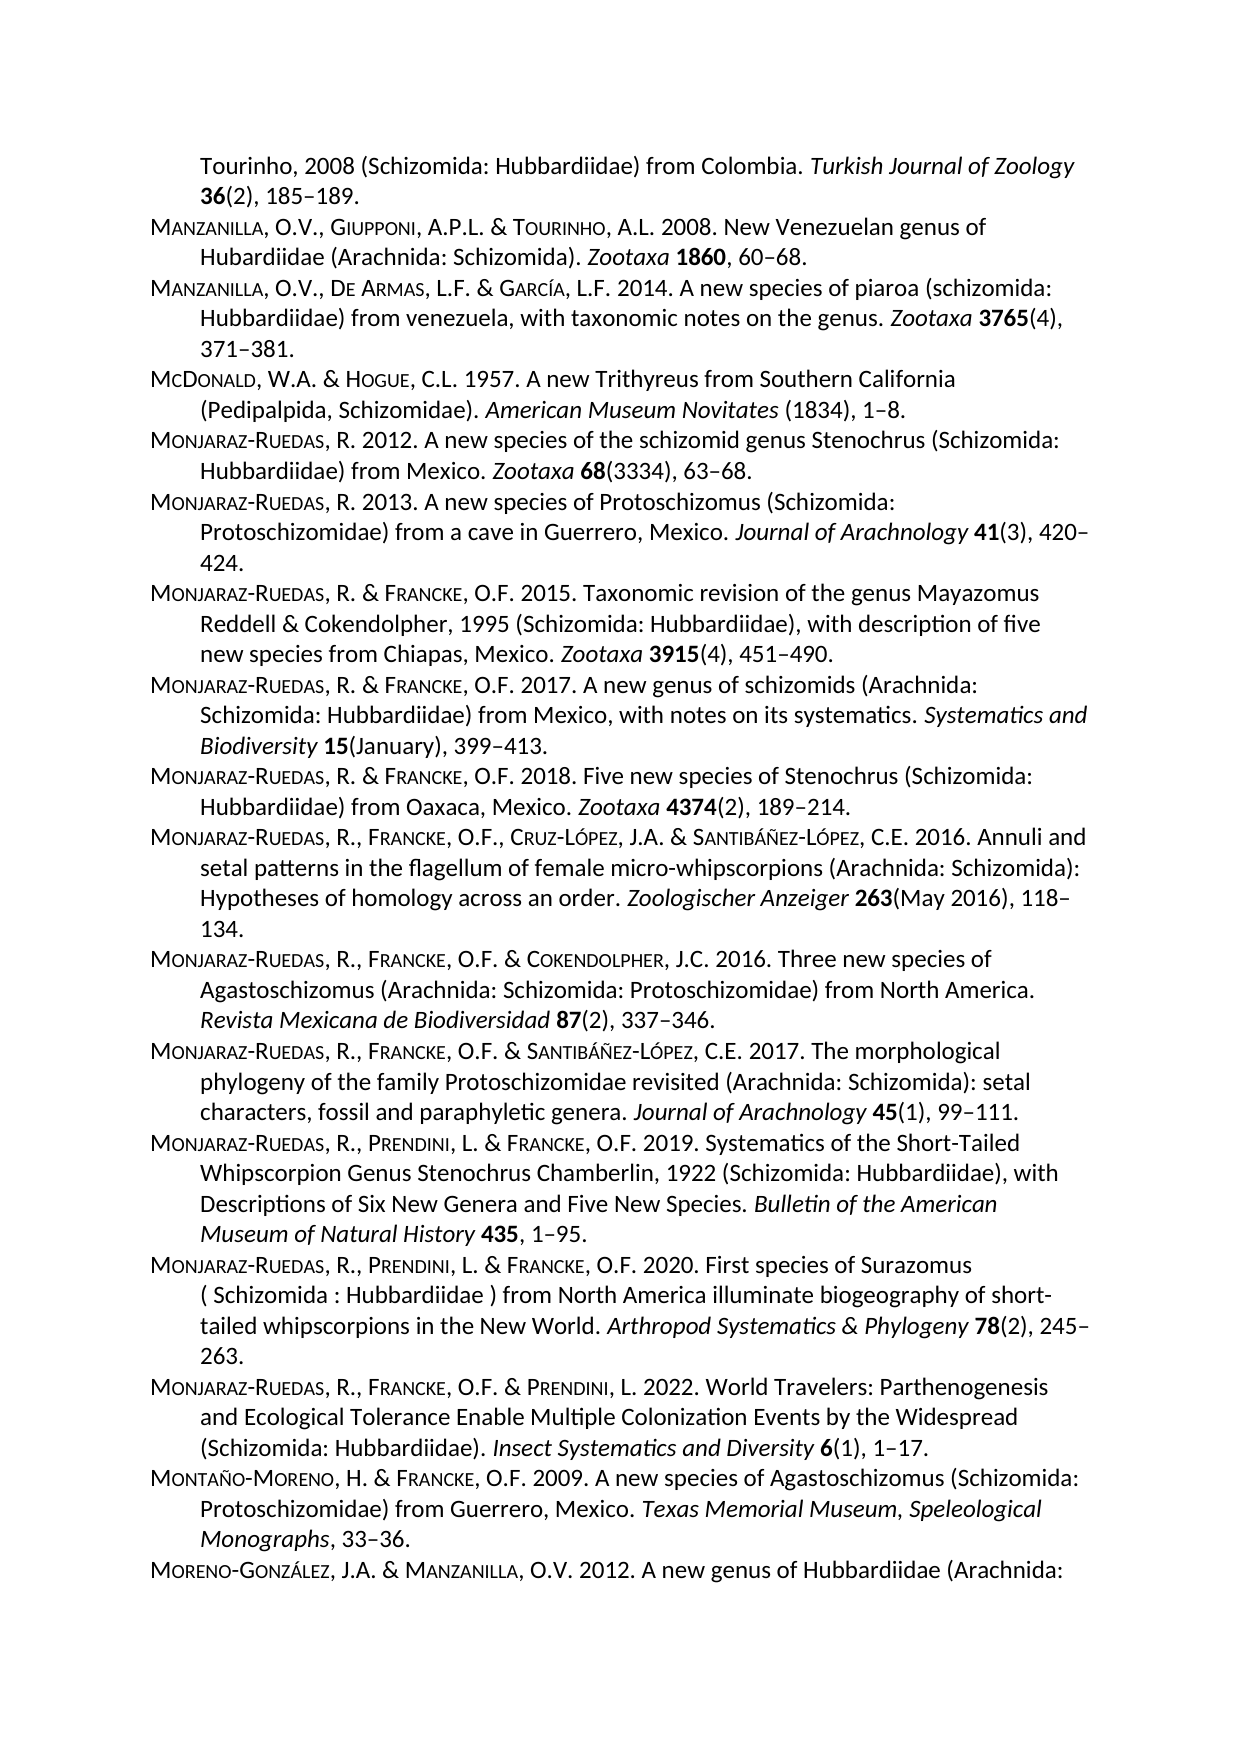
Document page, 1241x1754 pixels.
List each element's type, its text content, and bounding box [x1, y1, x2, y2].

text Monjaraz-Ruedas, R. 2012. A new species of the schizomid genus Stenochrus (Schizomida: Hubbardiidae) from Mexico. Zootaxa 68(3334), 63–68. [150, 425, 1090, 486]
text McDonald, W.A. & Hogue, C.L. 1957. A new Trithyreus from Southern California (Pedipalpida, Schizomidae). American Museum Novitates (1834), 1–8. [150, 364, 1090, 425]
text Monjaraz-Ruedas, R., Francke, O.F. & Cokendolpher, J.C. 2016. Three new species of Agastoschizomus (Arachnida: Schizomida: Protoschizomidae) from North America. Revista Mexicana de Biodiversidad 87(2), 337–346. [150, 943, 1090, 1035]
text Manzanilla, O.V., Giupponi, A.P.L. & Tourinho, A.L. 2008. New Venezuelan genus of Hubardiidae (Arachnida: Schizomida). Zootaxa 1860, 60–68. [150, 211, 1090, 272]
text Monjaraz-Ruedas, R. & Francke, O.F. 2017. A new genus of schizomids (Arachnida: Schizomida: Hubbardiidae) from Mexico, with notes on its systematics. Systematics and Biodiversity 15(January), 399–413. [150, 669, 1090, 760]
text Monjaraz-Ruedas, R., Francke, O.F. & Prendini, L. 2022. World Travelers: Parthenogenesis and Ecological Tolerance Enable Multiple Colonization Events by the Widespread (Schizomida: Hubbardiidae). Insect Systematics and Diversity 6(1), 1–17. [150, 1371, 1090, 1462]
text Manzanilla, O.V., De Armas, L.F. & García, L.F. 2014. A new species of piaroa (schizomida: Hubbardiidae) from venezuela, with taxonomic notes on the genus. Zootaxa 3765(4), 371–381. [150, 272, 1090, 364]
text Monjaraz-Ruedas, R., Francke, O.F., Cruz-López, J.A. & Santibáñez-López, C.E. 2016. Annuli and setal patterns in the flagellum of female micro-whipscorpions (Arachnida: Schizomida): Hypotheses of homology across an order. Zoologischer Anzeiger 263(May 2016), 118–134. [150, 821, 1090, 943]
text Monjaraz-Ruedas, R. & Francke, O.F. 2018. Five new species of Stenochrus (Schizomida: Hubbardiidae) from Oaxaca, Mexico. Zootaxa 4374(2), 189–214. [150, 760, 1090, 821]
text Monjaraz-Ruedas, R. 2013. A new species of Protoschizomus (Schizomida: Protoschizomidae) from a cave in Guerrero, Mexico. Journal of Arachnology 41(3), 420–424. [150, 486, 1090, 577]
text Monjaraz-Ruedas, R., Prendini, L. & Francke, O.F. 2020. First species of Surazomus ( Schizomida : Hubbardiidae ) from North America illuminate biogeography of short- tailed whipscorpions in the New World. Arthropod Systematics & Phylogeny 78(2), 245–263. [150, 1249, 1090, 1371]
text Montaño-Moreno, H. & Francke, O.F. 2009. A new species of Agastoschizomus (Schizomida: Protoschizomidae) from Guerrero, Mexico. Texas Memorial Museum, Speleological Monographs, 33–36. [150, 1462, 1090, 1554]
text Monjaraz-Ruedas, R., Francke, O.F. & Santibáñez-López, C.E. 2017. The morphological phylogeny of the family Protoschizomidae revisited (Arachnida: Schizomida): setal characters, fossil and paraphyletic genera. Journal of Arachnology 45(1), 99–111. [150, 1035, 1090, 1127]
text Monjaraz-Ruedas, R., Prendini, L. & Francke, O.F. 2019. Systematics of the Short-Tailed Whipscorpion Genus Stenochrus Chamberlin, 1922 (Schizomida: Hubbardiidae), with Descriptions of Six New Genera and Five New Species. Bulletin of the American Museum of Natural History 435, 1–95. [150, 1127, 1090, 1249]
text Monjaraz-Ruedas, R. & Francke, O.F. 2015. Taxonomic revision of the genus Mayazomus Reddell & Cokendolpher, 1995 (Schizomida: Hubbardiidae), with description of five new species from Chiapas, Mexico. Zootaxa 3915(4), 451–490. [150, 577, 1090, 669]
